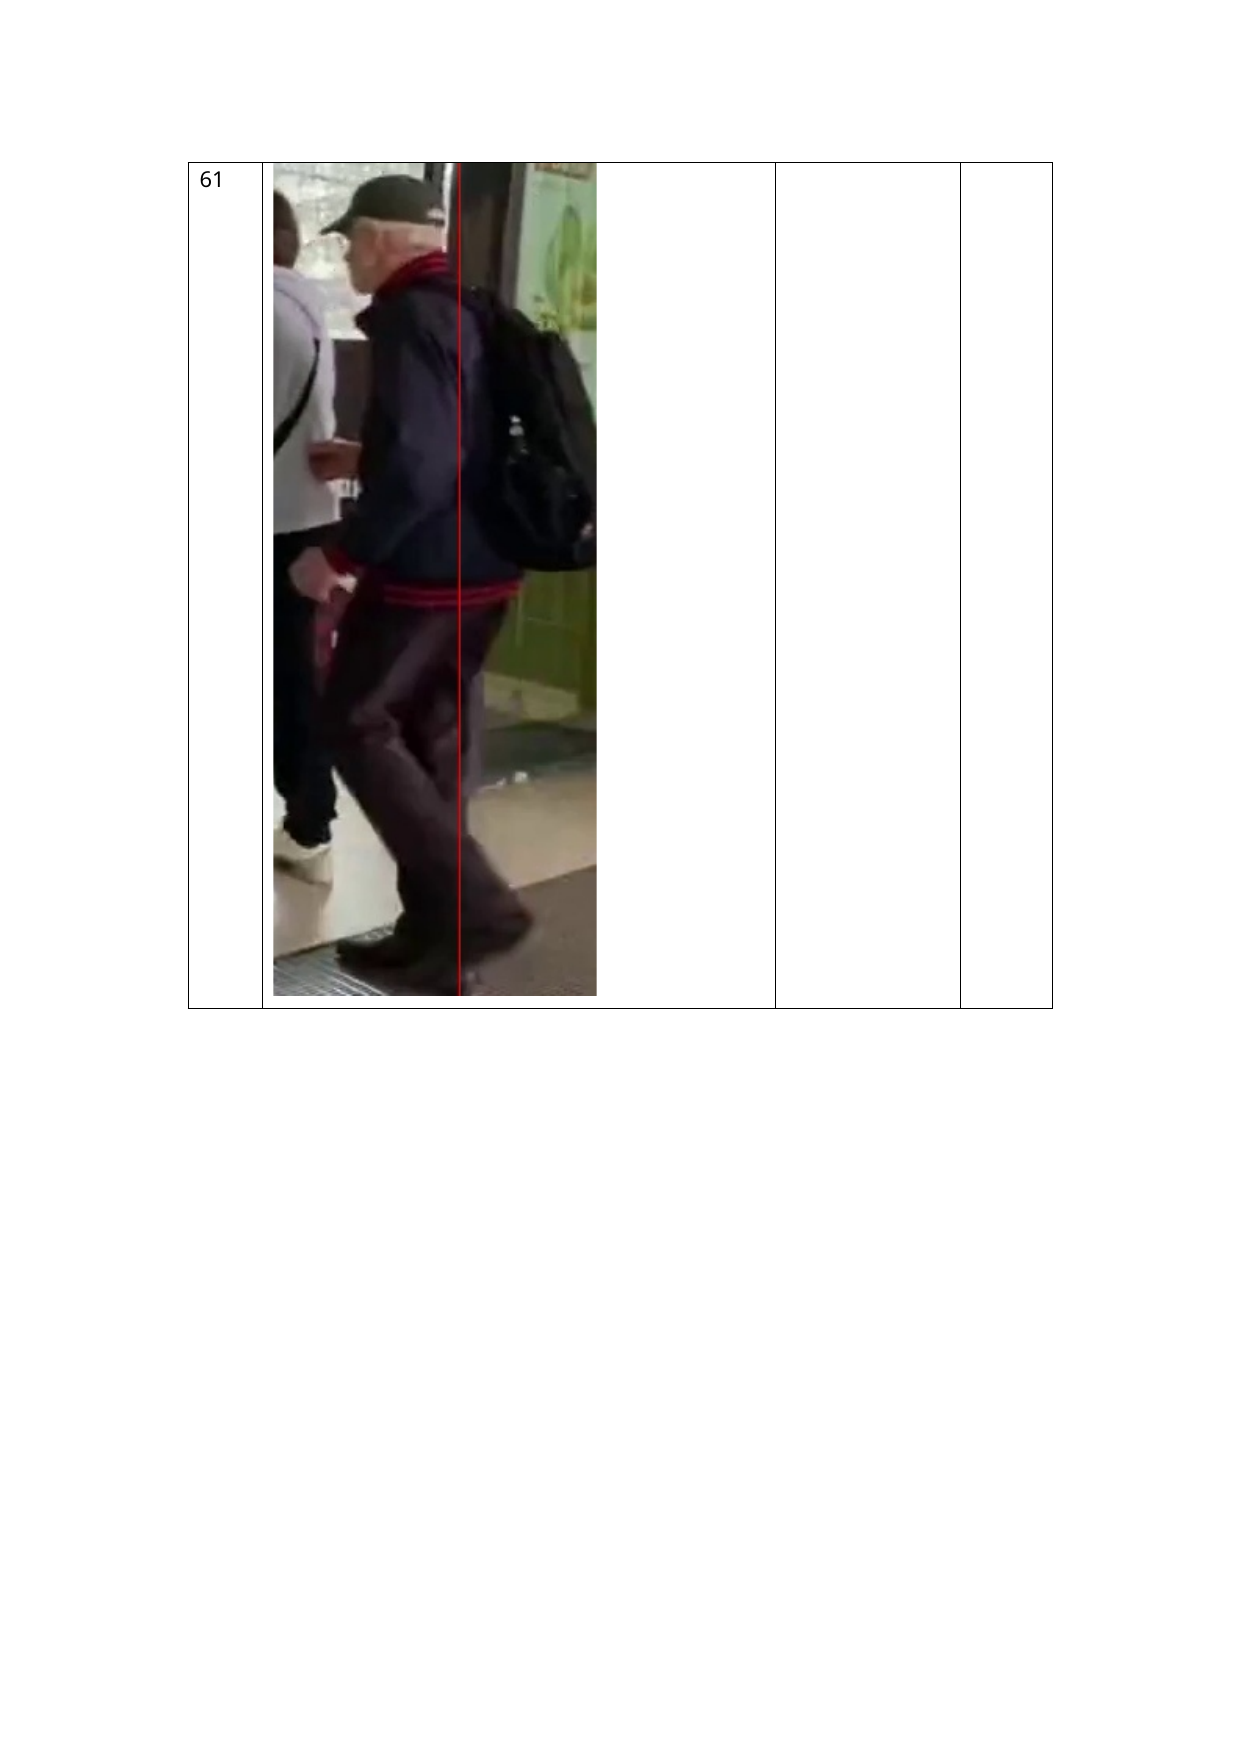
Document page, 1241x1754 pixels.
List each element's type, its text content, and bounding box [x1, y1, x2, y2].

table_cell 61 [189, 163, 262, 1008]
table_cell [263, 163, 775, 1008]
picture [273, 163, 597, 996]
table_cell [776, 163, 960, 1008]
table_cell [961, 163, 1052, 1008]
